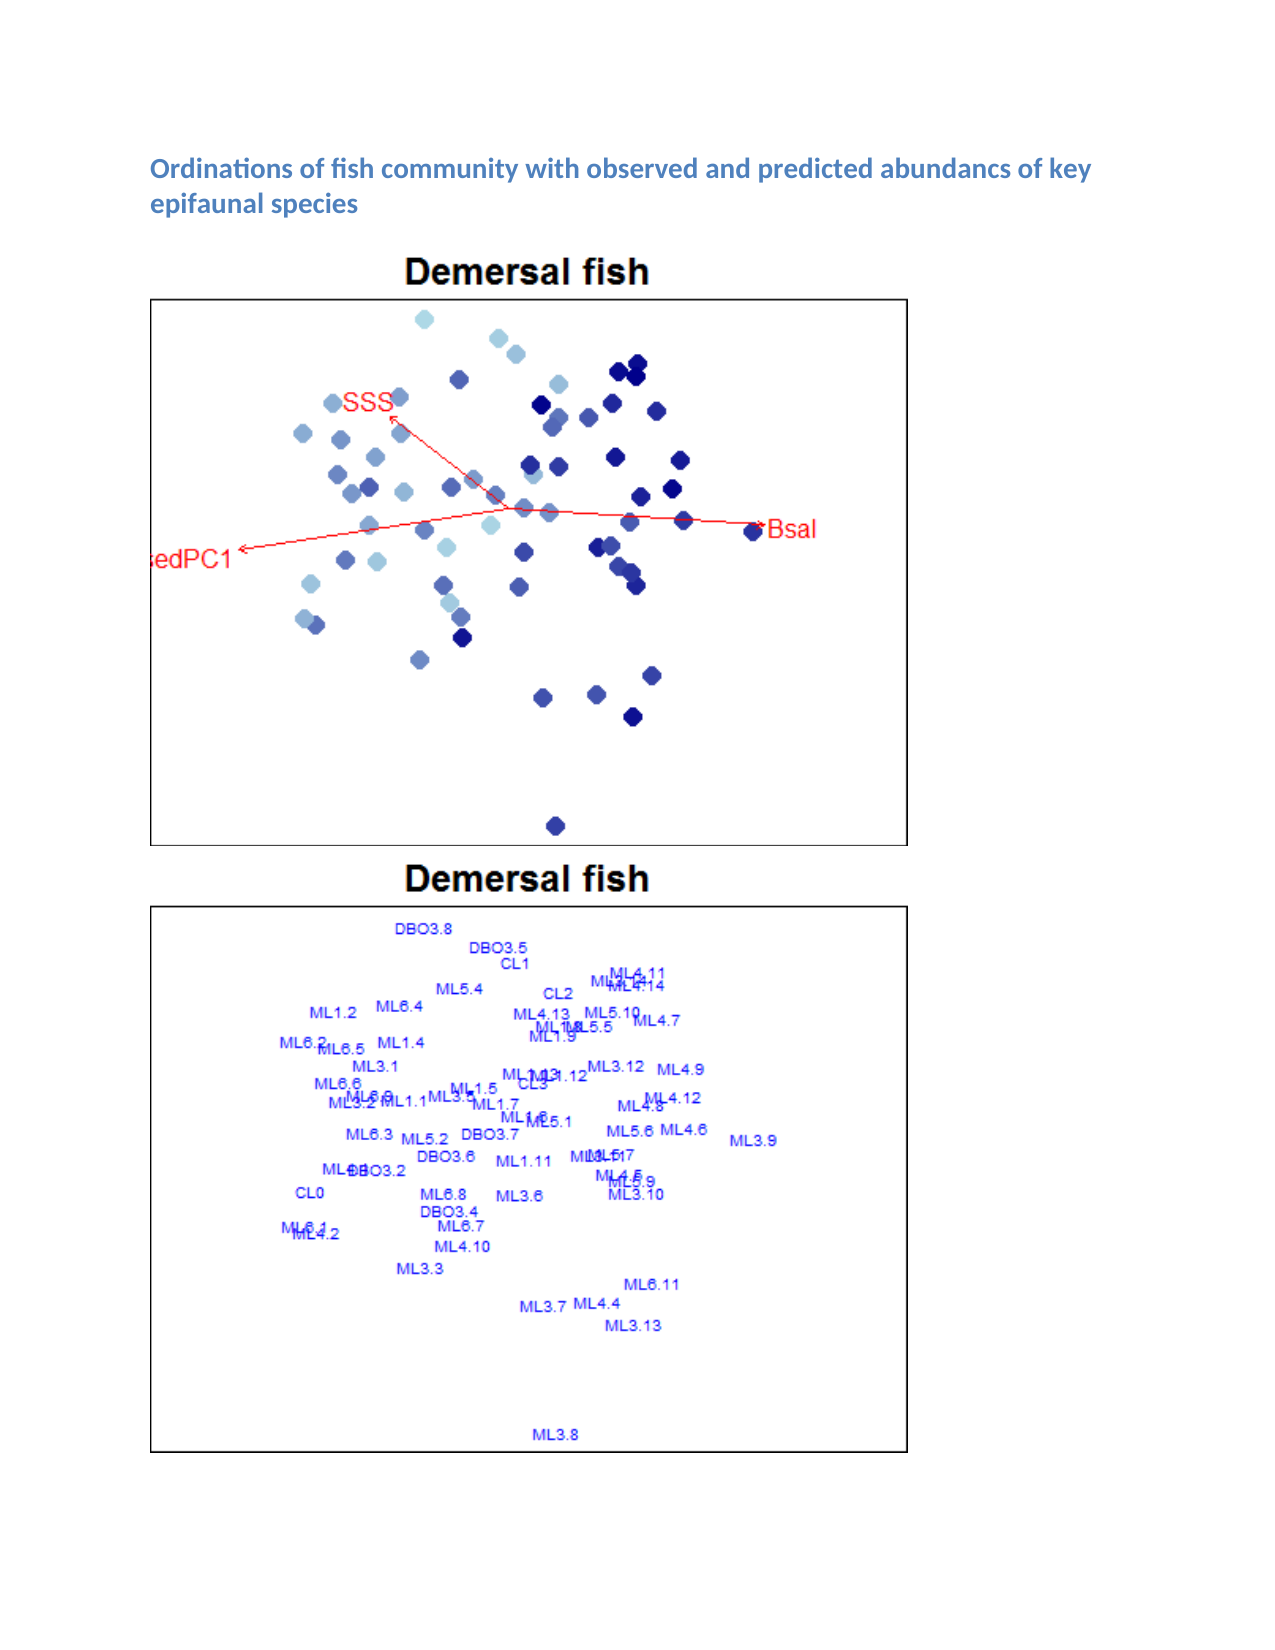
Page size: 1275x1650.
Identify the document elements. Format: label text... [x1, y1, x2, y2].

subtitle Ordinations of fish community with observed and predicted abundancs of key epifaunal species [150, 150, 1125, 221]
picture [150, 240, 908, 1453]
